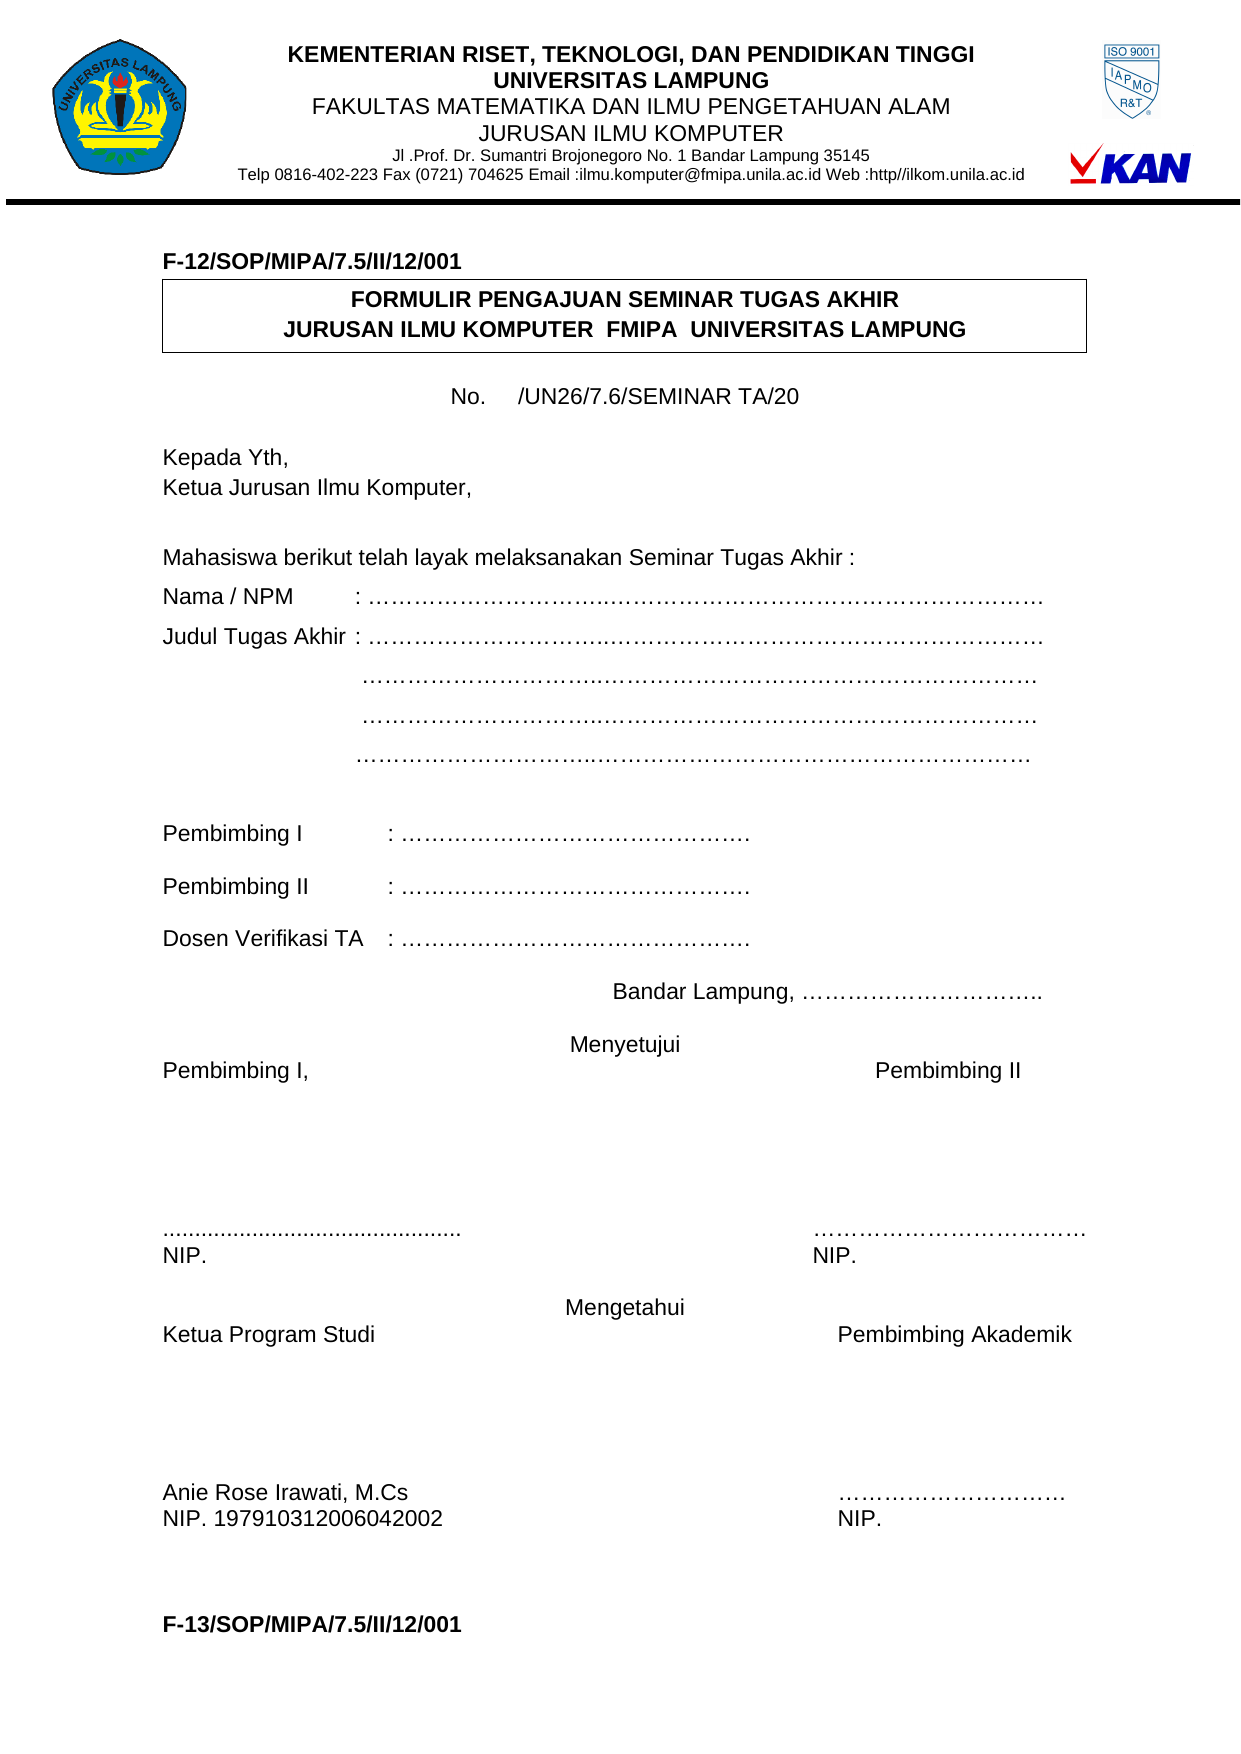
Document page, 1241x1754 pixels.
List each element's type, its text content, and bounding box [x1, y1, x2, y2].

picture [52, 39, 187, 175]
text Bandar Lampung, ………………………….. [537, 978, 1087, 1004]
text NIP. NIP. [162, 1242, 1087, 1294]
text NIP. 197910312006042002 NIP. [162, 1505, 1087, 1532]
text F-12/SOP/MIPA/7.5/II/12/001 [162, 248, 1087, 274]
text Pembimbing I, Pembimbing II [162, 1057, 1087, 1083]
text No. /UN26/7.6/SEMINAR TA/20 [162, 383, 1087, 410]
table_header FORMULIR PENGAJUAN SEMINAR TUGAS AKHIR JURUSAN ILMU KOMPUTER FMIPA UNIVERSITAS LAMPUNG [163, 280, 1086, 352]
text Judul Tugas Akhir : …………………………..………………………………………………… [162, 623, 1087, 649]
text …………………………..………………………………………………… [162, 741, 1087, 767]
text Mahasiswa berikut telah layak melaksanakan Seminar Tugas Akhir : [162, 544, 1087, 570]
text …………………………..………………………………………………… [162, 702, 1087, 728]
text Pembimbing I : ………………………………………. [162, 820, 1087, 846]
text Ketua Jurusan Ilmu Komputer, [162, 474, 1087, 500]
text Ketua Program Studi Pembimbing Akademik [162, 1321, 1087, 1373]
text Pembimbing II : ………………………………………. [162, 873, 1087, 899]
text Mengetahui [162, 1294, 1087, 1321]
text …………………………..………………………………………………… [162, 662, 1087, 688]
text Dosen Verifikasi TA : ………………………………………. [162, 925, 1087, 952]
text Anie Rose Irawati, M.Cs ………………………… [162, 1479, 1087, 1505]
text ............................................... ……………………………… [162, 1215, 1087, 1242]
text Kepada Yth, [162, 444, 1087, 470]
text Nama / NPM : …………………………..………………………………………………… [162, 583, 1087, 609]
text Menyetujui [162, 1031, 1087, 1057]
text F-13/SOP/MIPA/7.5/II/12/001 [162, 1611, 1087, 1637]
